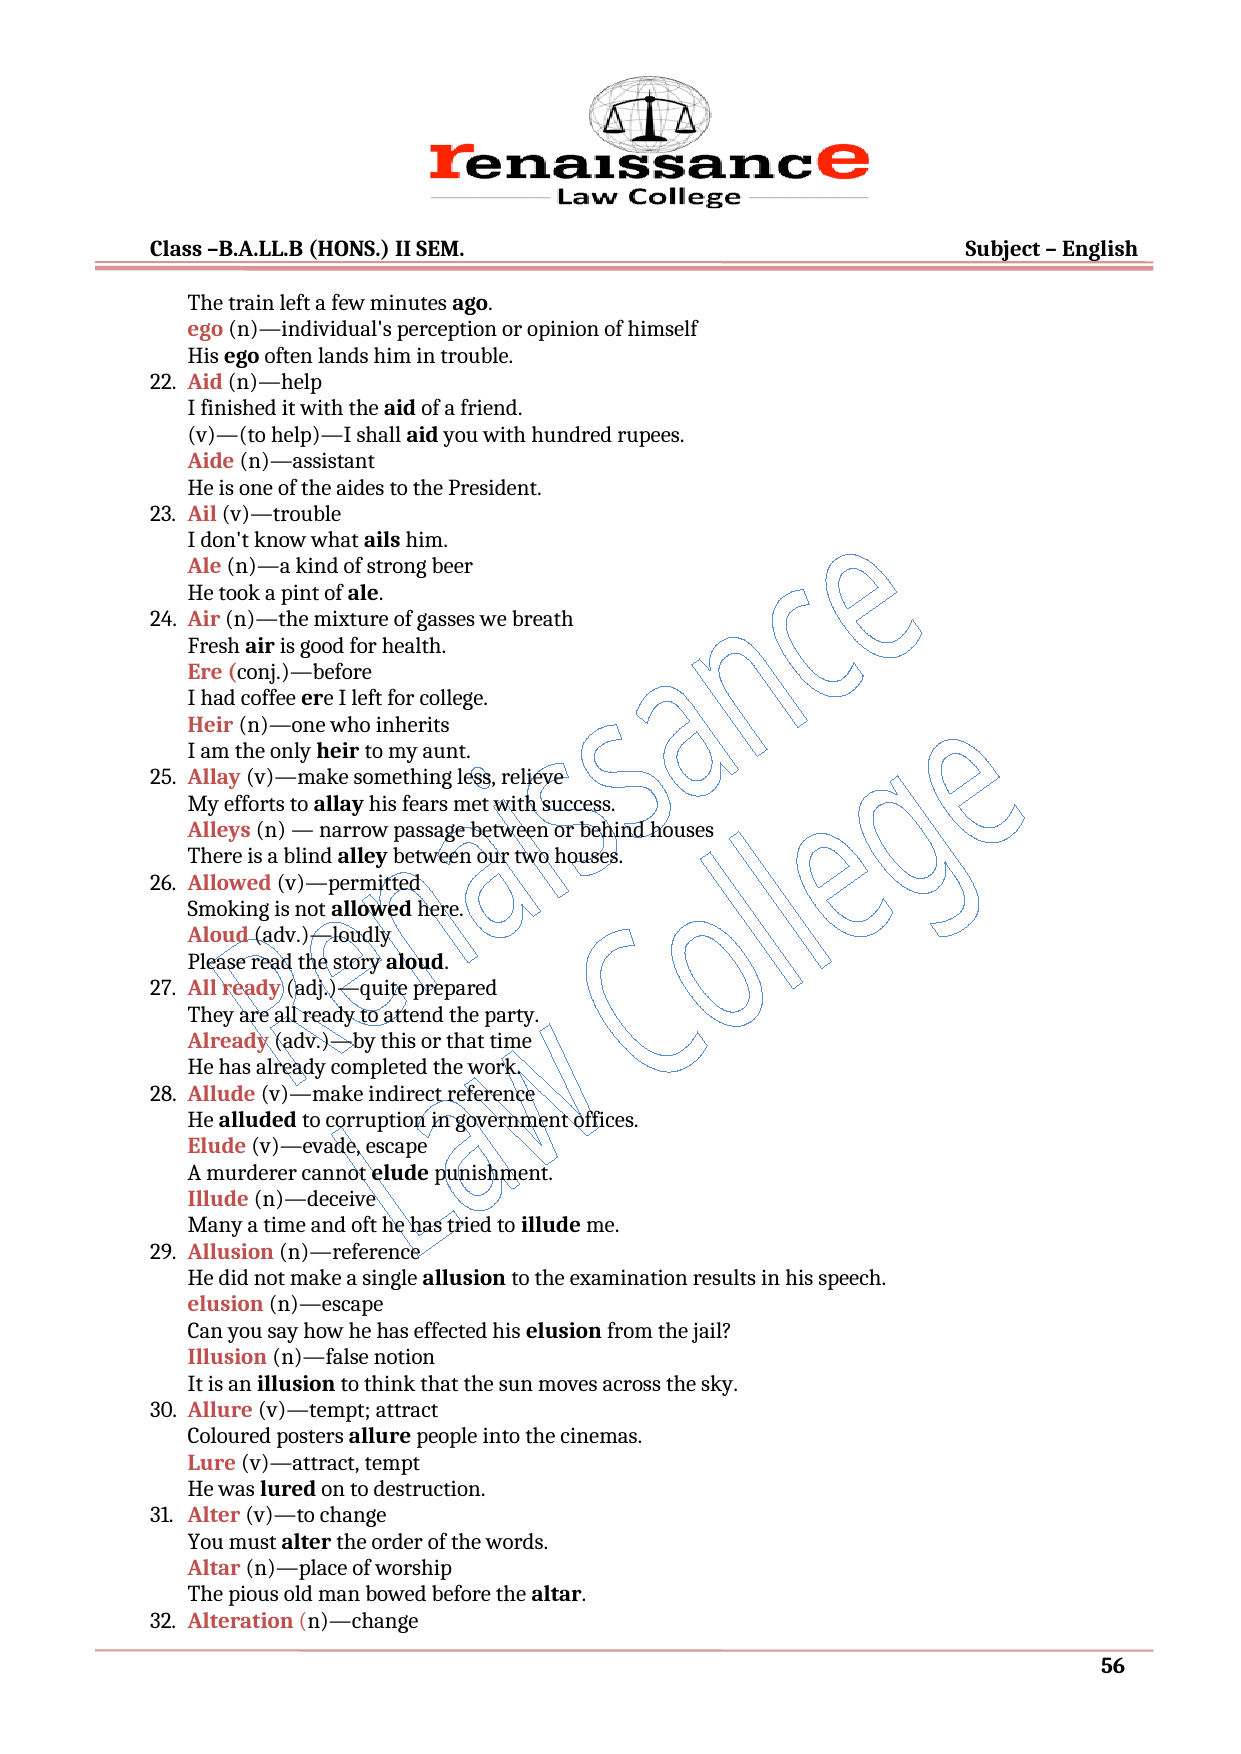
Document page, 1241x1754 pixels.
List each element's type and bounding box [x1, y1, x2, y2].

picture [406, 75, 897, 209]
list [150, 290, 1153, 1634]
